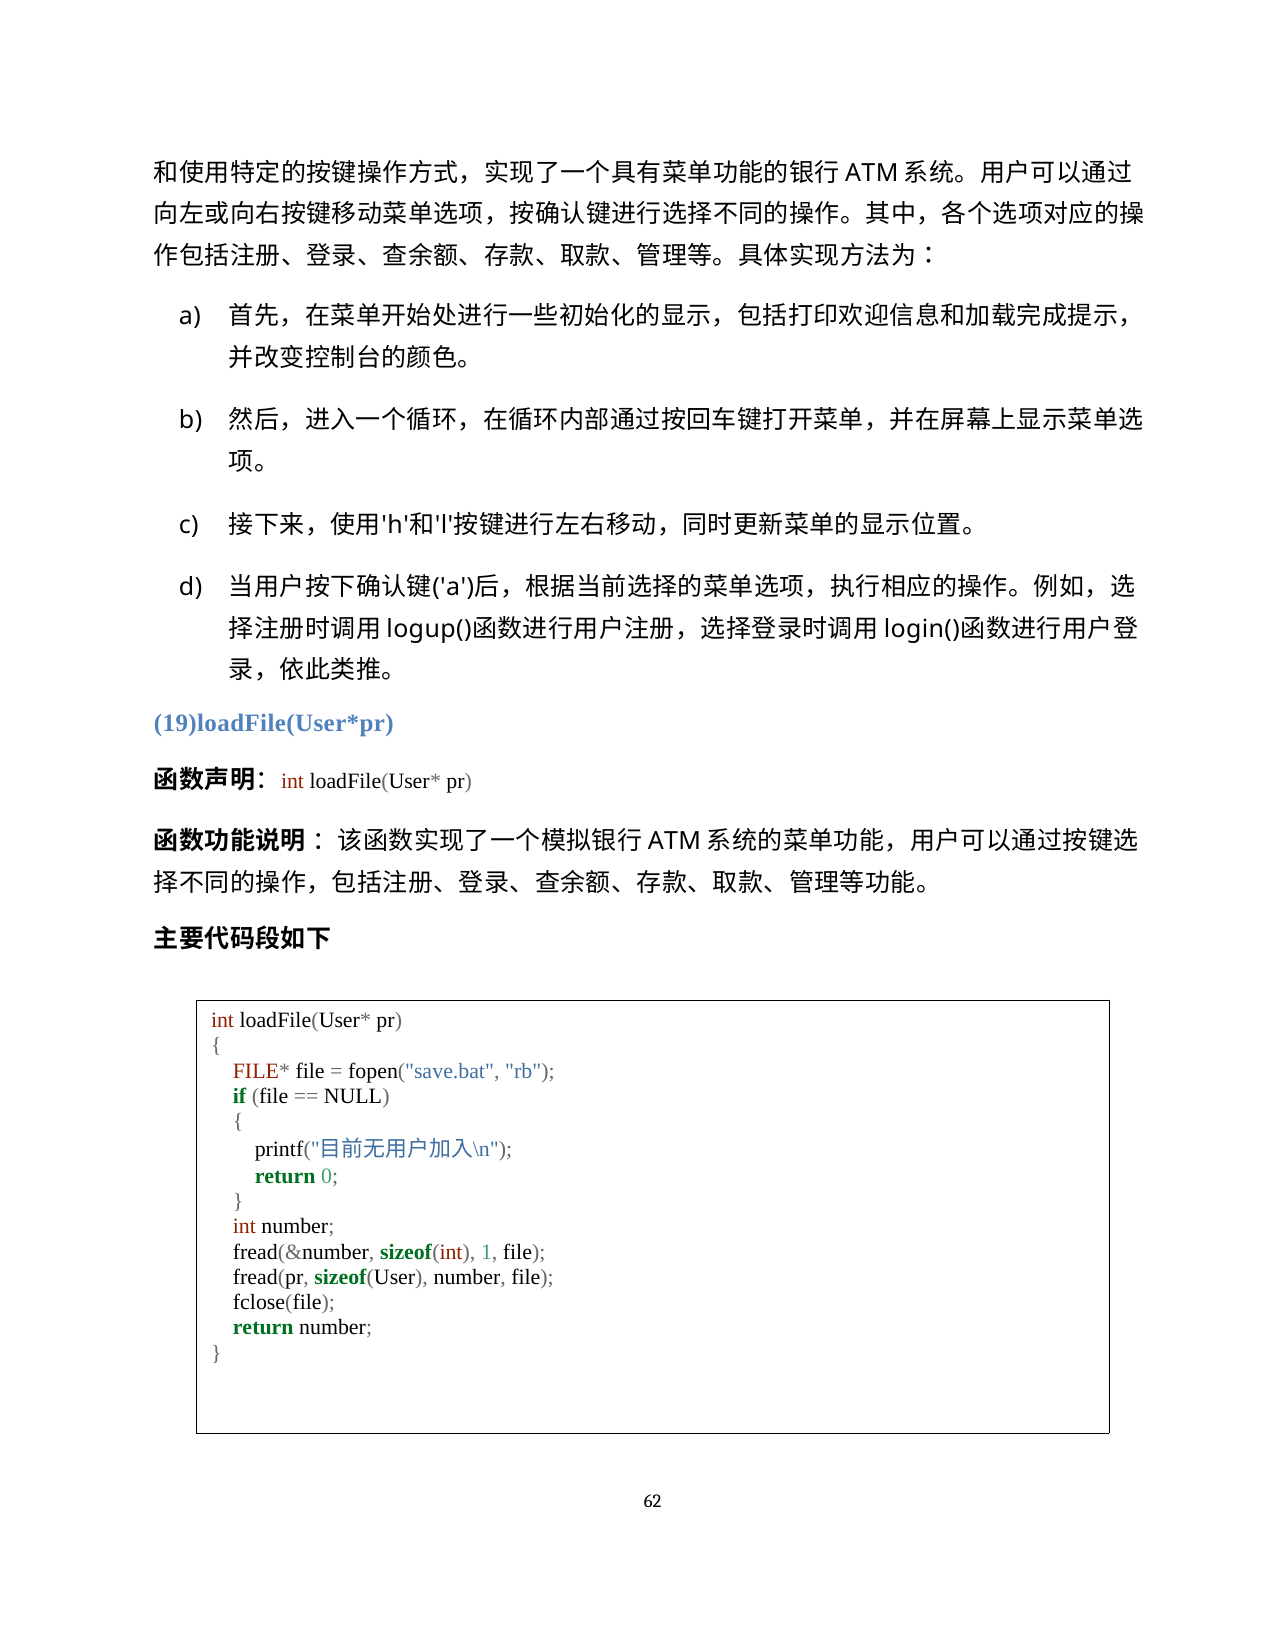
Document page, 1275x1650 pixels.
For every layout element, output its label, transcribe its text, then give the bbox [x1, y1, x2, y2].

text 函数功能说明 ：该函数实现了一个模拟银行ATM系统的菜单功能，用户可以通过按键选择不同的操作，包括注册、登录、查余额、存款、取款、管理等功能。 [154, 816, 1151, 899]
list 首先，在菜单开始处进行一些初始化的显示，包括打印欢迎信息和加载完成提示，并改变控制台的颜色。 [179, 291, 1151, 375]
text 主要代码段如下 [154, 918, 1151, 954]
list 然后，进入一个循环，在循环内部通过按回车键打开菜单，并在屏幕上显示菜单选项。 [179, 396, 1151, 479]
text 通过在控制台打印相应的信息和使用特定的按键操作方式，实现了一个具有菜单功能的银行ATM系统。用户可以通过向左或向右按键移动菜单选项，按确认键进行选择不同的操作。其中，各个选项对应的操作包括注册、登录、查余额、存款、取款、管理等。具体实现方法为： [154, 148, 1151, 273]
list 当用户按下确认键('a')后，根据当前选择的菜单选项，执行相应的操作。例如，选择注册时调用logup()函数进行用户注册，选择登录时调用login()函数进行用户登录，依此类推。 [179, 562, 1151, 687]
subtitle (19)loadFile(User*pr) [154, 708, 1151, 737]
text 函数声明：int loadFile(User* pr) [154, 756, 1151, 797]
list 接下来，使用'h'和'l'按键进行左右移动，同时更新菜单的显示位置。 [179, 500, 1151, 541]
